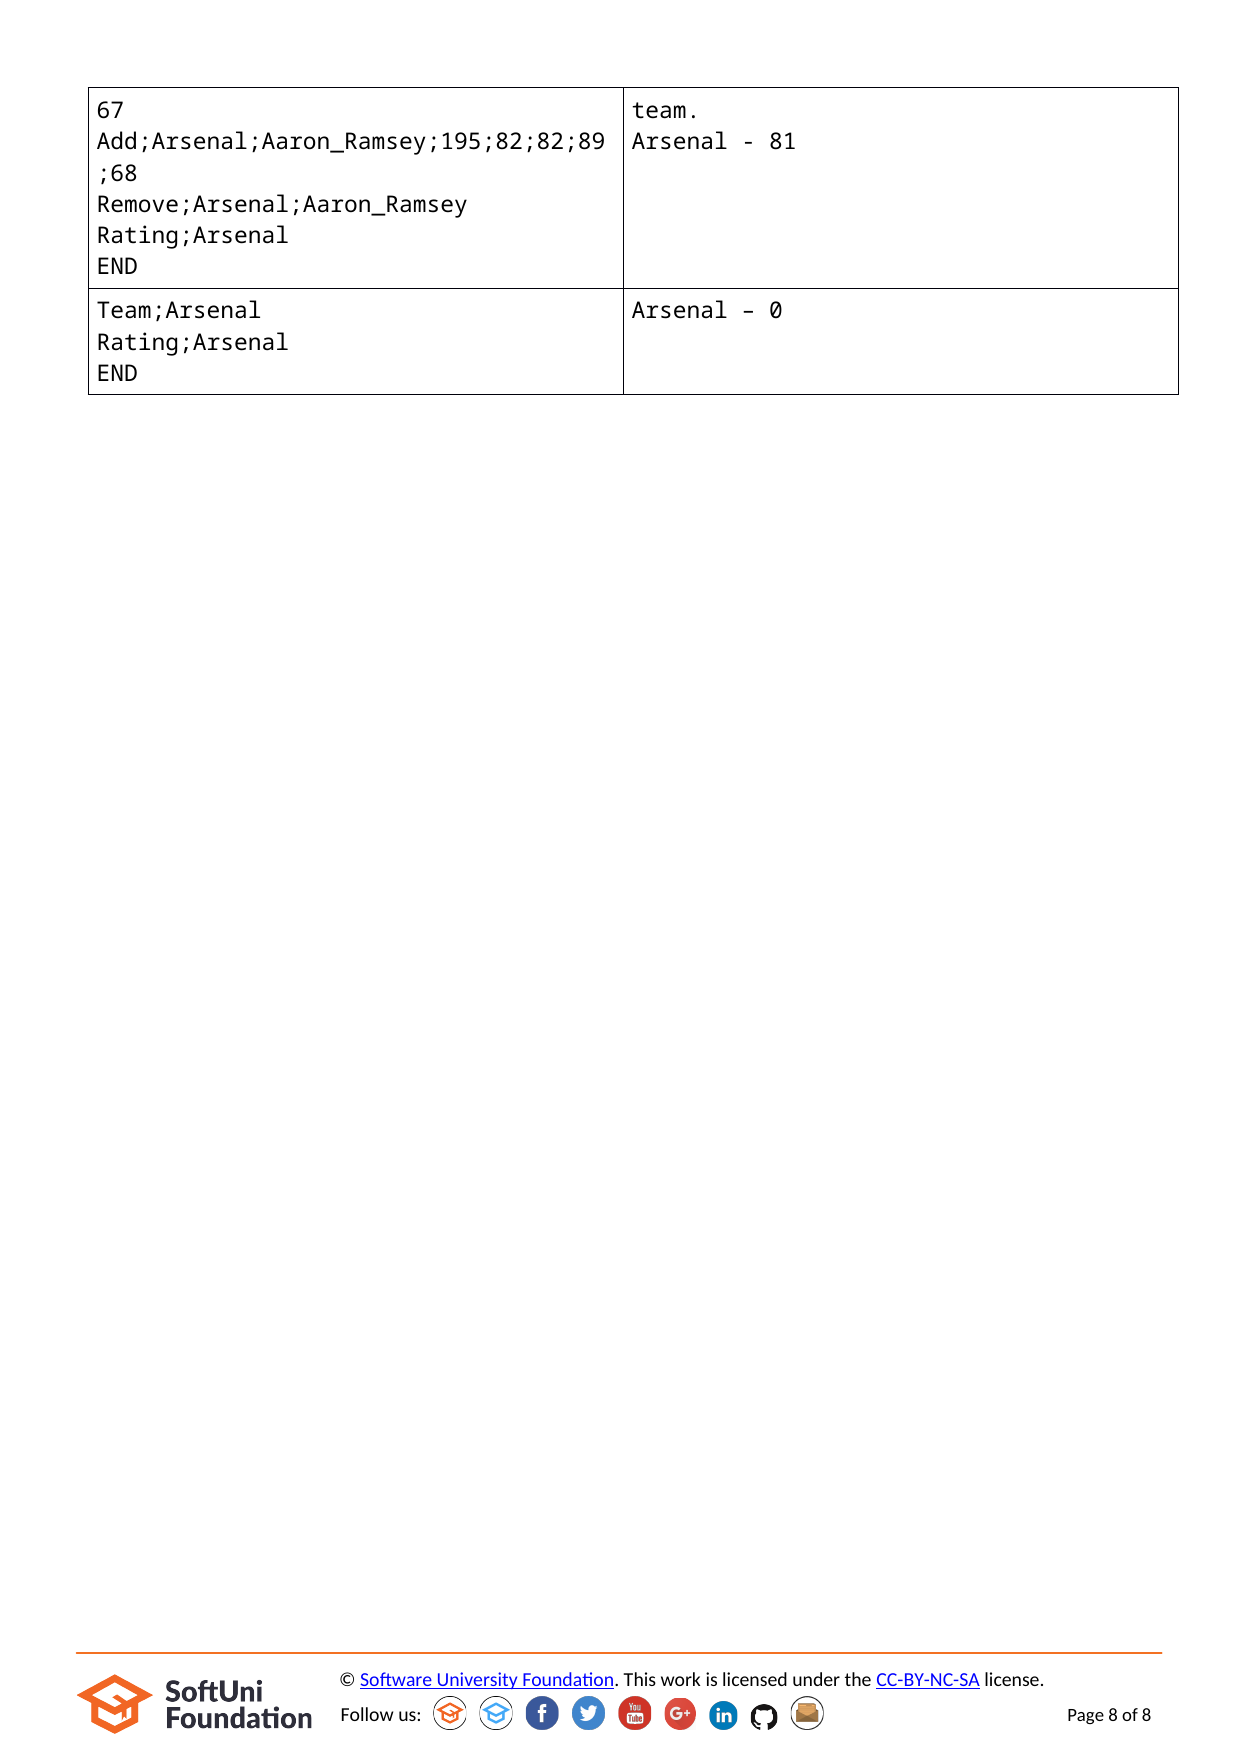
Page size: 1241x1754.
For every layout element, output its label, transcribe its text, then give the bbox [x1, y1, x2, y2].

table_cell Arsenal – 0 [624, 289, 1178, 394]
table_cell Team;Arsenal Rating;Arsenal END [89, 289, 623, 394]
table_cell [624, 88, 1178, 287]
picture [790, 1696, 824, 1730]
picture [709, 1701, 717, 1709]
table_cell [89, 88, 623, 287]
picture [525, 1696, 559, 1730]
picture [76, 1674, 312, 1734]
picture [572, 1696, 605, 1730]
picture [479, 1696, 513, 1730]
picture [750, 1704, 778, 1730]
picture [709, 1722, 717, 1730]
picture [664, 1698, 696, 1730]
picture [730, 1701, 738, 1709]
picture [433, 1696, 467, 1730]
picture [730, 1722, 738, 1730]
picture [618, 1696, 652, 1730]
